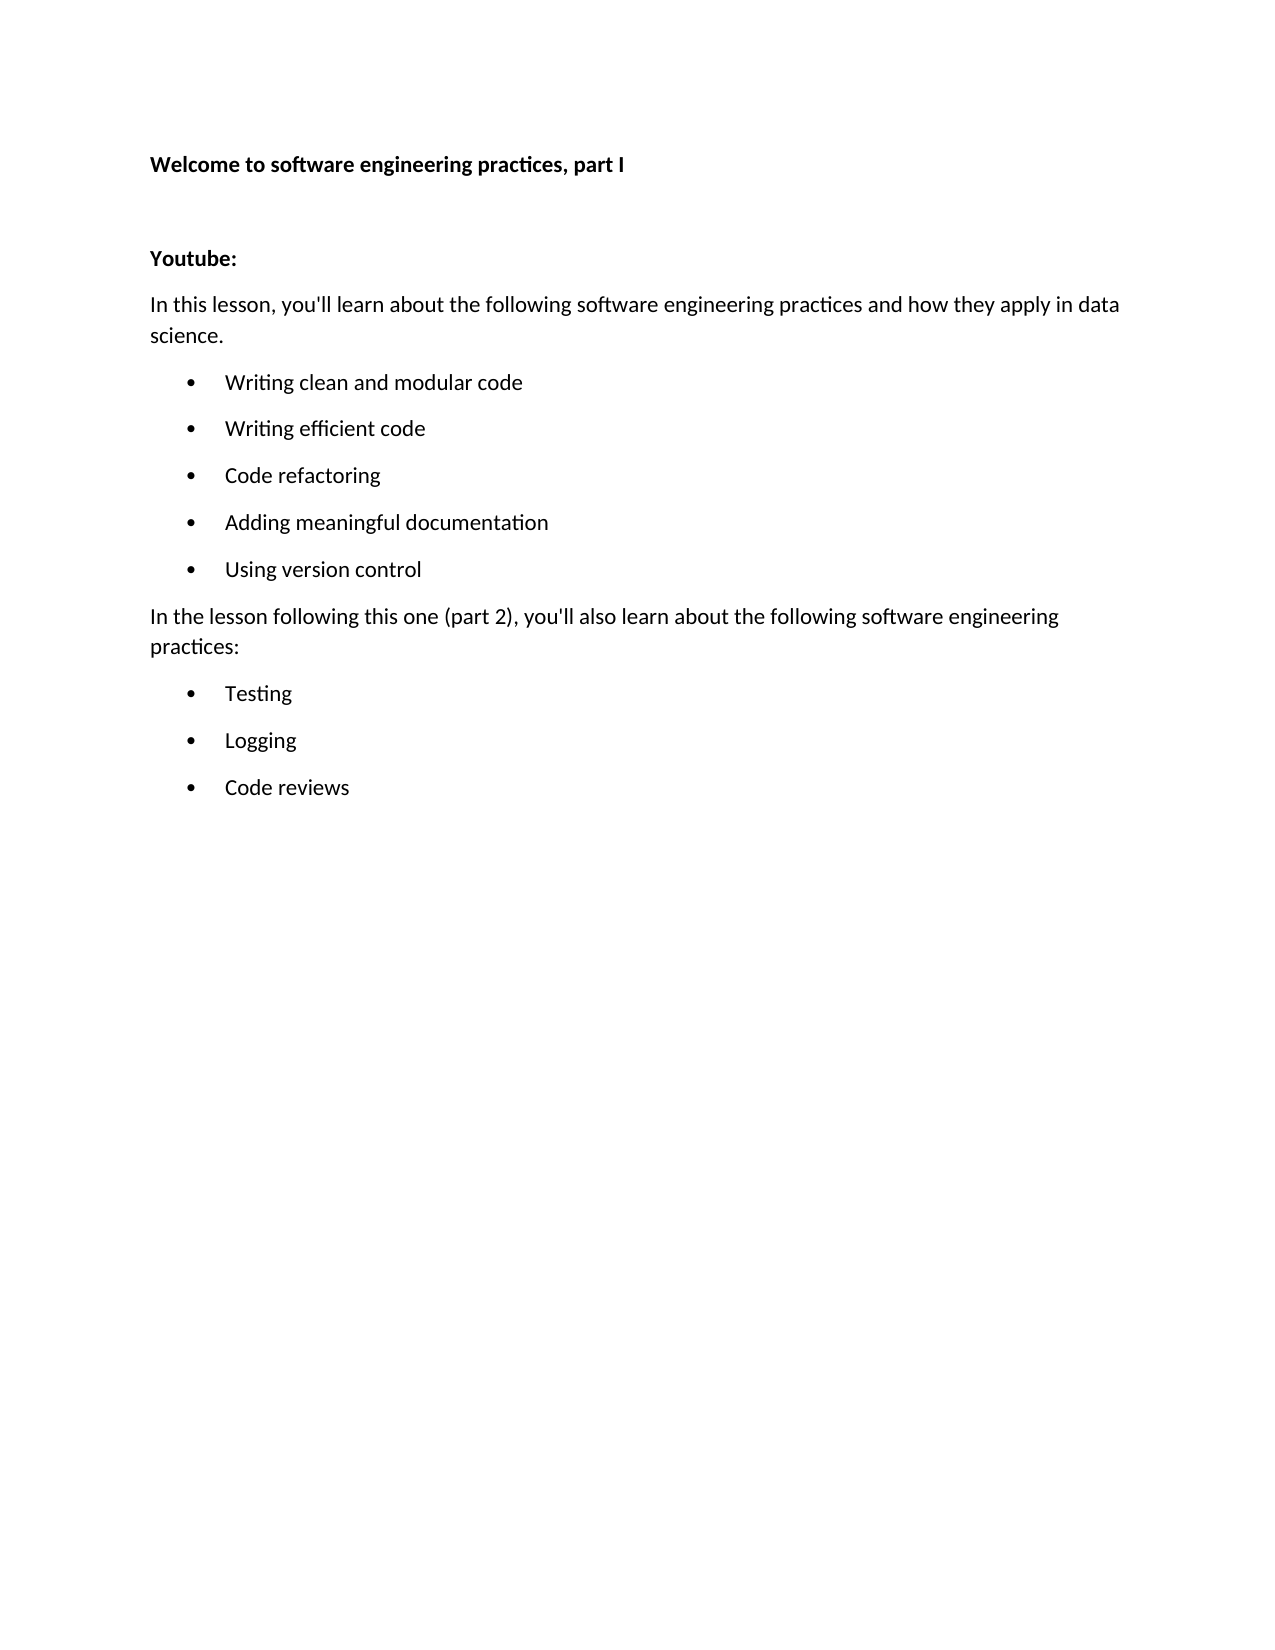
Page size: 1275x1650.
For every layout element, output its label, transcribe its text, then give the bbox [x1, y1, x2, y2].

list Using version control [187, 555, 1125, 583]
list Writing efficient code [187, 414, 1125, 443]
text Welcome to software engineering practices, part I [150, 150, 1125, 178]
text In the lesson following this one (part 2), you'll also learn about the following software engineering practices: [150, 602, 1125, 660]
list Code refactoring [187, 461, 1125, 489]
list Writing clean and modular code [187, 368, 1125, 396]
list Code reviews [187, 773, 1125, 801]
text In this lesson, you'll learn about the following software engineering practices and how they apply in data science. [150, 291, 1125, 349]
list Logging [187, 726, 1125, 754]
list Adding meaningful documentation [187, 508, 1125, 536]
list Testing [187, 679, 1125, 707]
text Youtube: [150, 244, 1125, 272]
